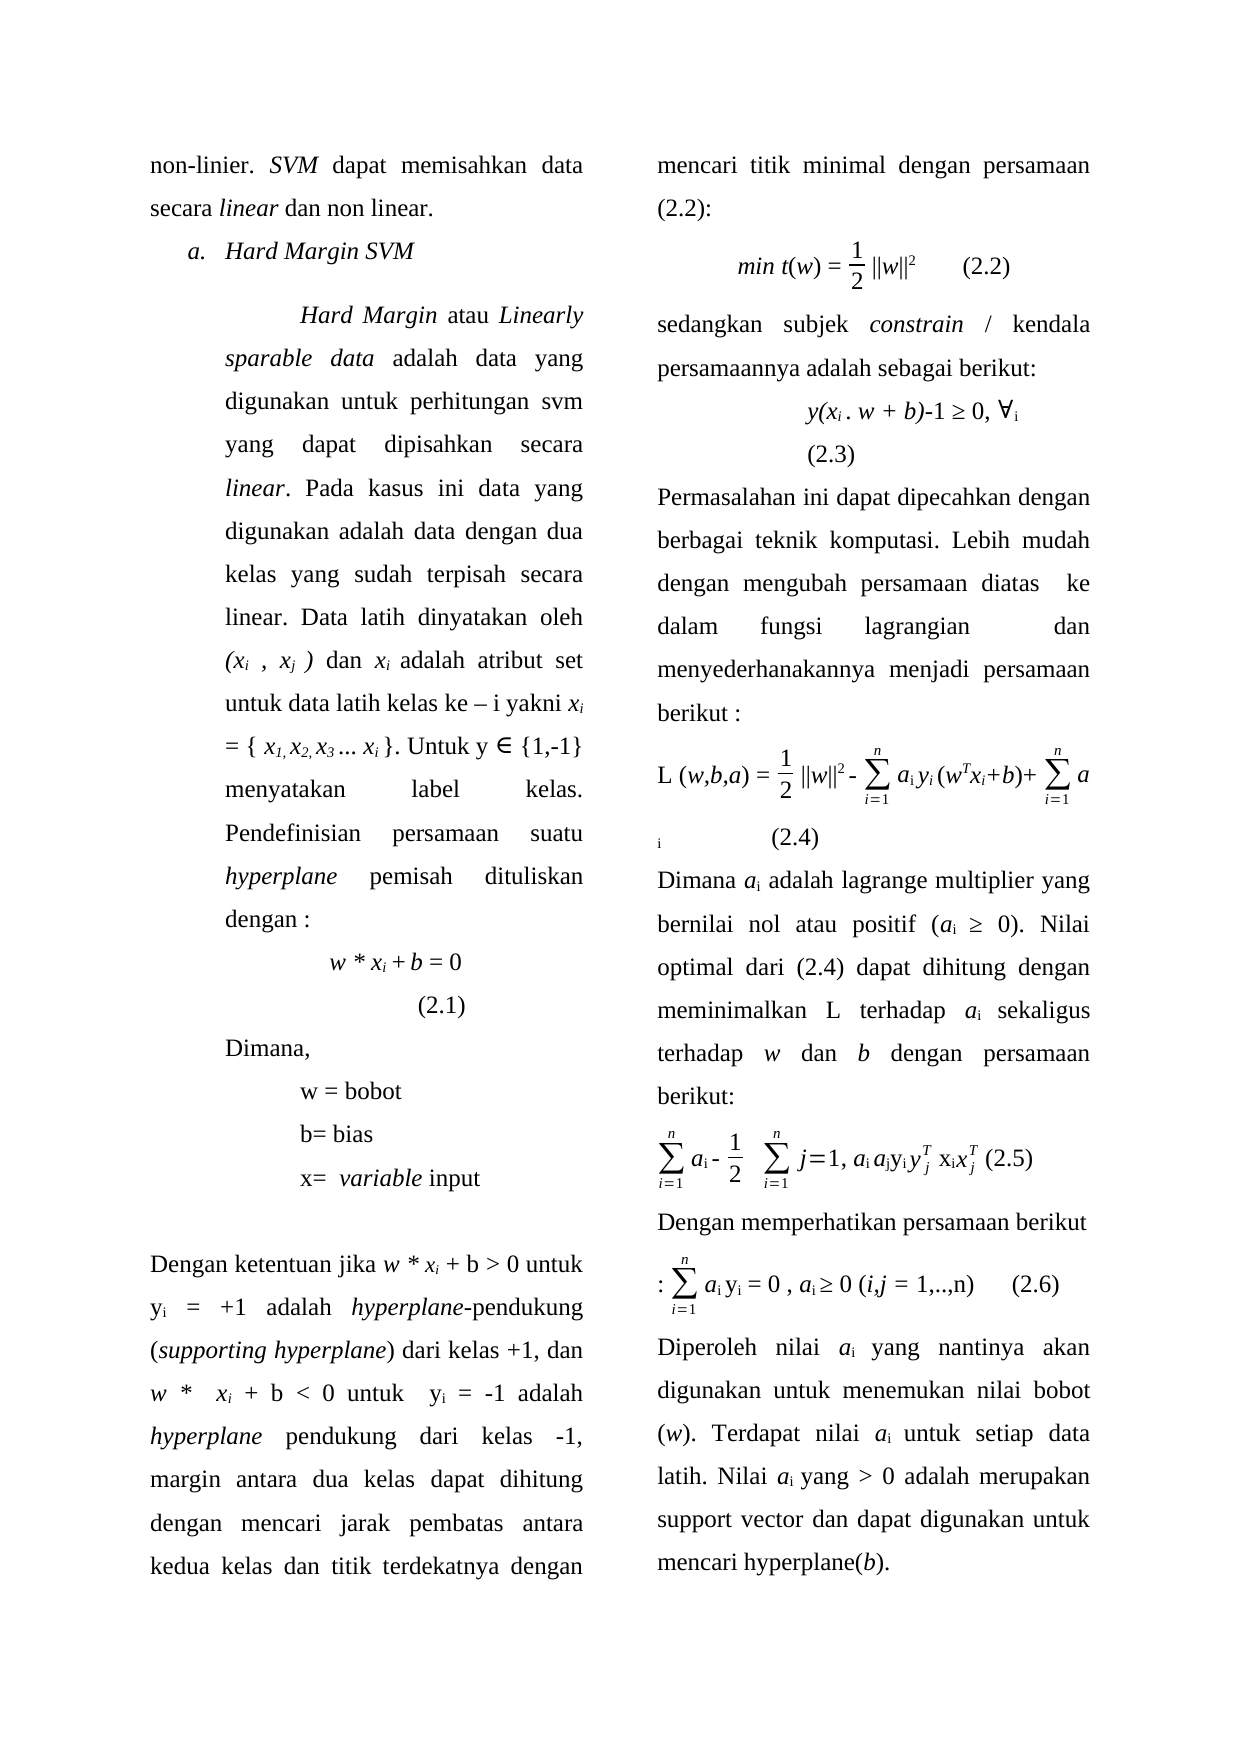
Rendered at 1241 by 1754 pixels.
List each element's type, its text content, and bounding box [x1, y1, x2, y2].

text Permasalahan ini dapat dipecahkan dengan berbagai teknik komputasi. Lebih mudah dengan mengubah persamaan diatas ke dalam fungsi lagrangian dan menyederhanakannya menjadi persamaan berikut : [657, 482, 1090, 726]
text x= variable input [150, 1163, 583, 1191]
text y(xi . w + b)-1 ≥ 0, i (2.3) [732, 396, 1090, 468]
text Dengan ketentuan jika w * xi + b > 0 untuk yi = +1 adalah hyperplane-pendukung (supporting hyperplane) dari kelas +1, dan w * xi + b < 0 untuk yi = -1 adalah hyperplane pendukung dari kelas -1, margin antara dua kelas dapat dihitung dengan mencari jarak pembatas antara kedua kelas dan titik terdekatnya dengan mencari titik minimal dengan persamaan (2.2): [150, 1249, 583, 1579]
text min t(w) = ||w||2 (2.2) [657, 236, 1090, 295]
text L (w,b,a) = ||w||2 - i yi (wTxi+b)+ i (2.4) [657, 741, 1090, 851]
text i - , ai ajyi xi (2.5) [657, 1124, 1090, 1192]
text Dengan ketentuan jika w * xi + b > 0 untuk yi = +1 adalah hyperplane-pendukung (supporting hyperplane) dari kelas +1, dan w * xi + b < 0 untuk yi = -1 adalah hyperplane pendukung dari kelas -1, margin antara dua kelas dapat dihitung dengan mencari jarak pembatas antara kedua kelas dan titik terdekatnya dengan mencari titik minimal dengan persamaan (2.2): [657, 150, 1090, 222]
text Dimana ai adalah lagrange multiplier yang bernilai nol atau positif (ai ≥ 0). Nilai optimal dari (2.4) dapat dihitung dengan meminimalkan L terhadap ai sekaligus terhadap w dan b dengan persamaan berikut: [657, 866, 1090, 1110]
text Diperoleh nilai ai yang nantinya akan digunakan untuk menemukan nilai bobot (w). Terdapat nilai ai untuk setiap data latih. Nilai ai yang > 0 adalah merupakan support vector dan dapat digunakan untuk mencari hyperplane(b). [657, 1332, 1090, 1576]
list Hard Margin SVM [187, 236, 583, 265]
text Hard Margin atau Linearly sparable data adalah data yang digunakan untuk perhitungan svm yang dapat dipisahkan secara linear. Pada kasus ini data yang digunakan adalah data dengan dua kelas yang sudah terpisah secara linear. Data latih dinyatakan oleh (xi , xj ) dan xi adalah atribut set untuk data latih kelas ke – i yakni xi = { x1, x2, x3 ... xi }. Untuk y {1,-1} menyatakan label kelas. Pendefinisian persamaan suatu hyperplane pemisah dituliskan dengan : [225, 300, 583, 933]
text w = bobot [150, 1076, 583, 1105]
text Dimana, [150, 1033, 583, 1062]
text sedangkan subjek constrain / kendala persamaannya adalah sebagai berikut: [657, 309, 1090, 381]
text Dengan memperhatikan persamaan berikut : i yi = 0 , ai ≥ 0 (i,j = 1,..,n) (2.6) [657, 1207, 1090, 1317]
text w * xi + b = 0 (2.1) [225, 947, 583, 1019]
text b= bias [150, 1119, 583, 1148]
